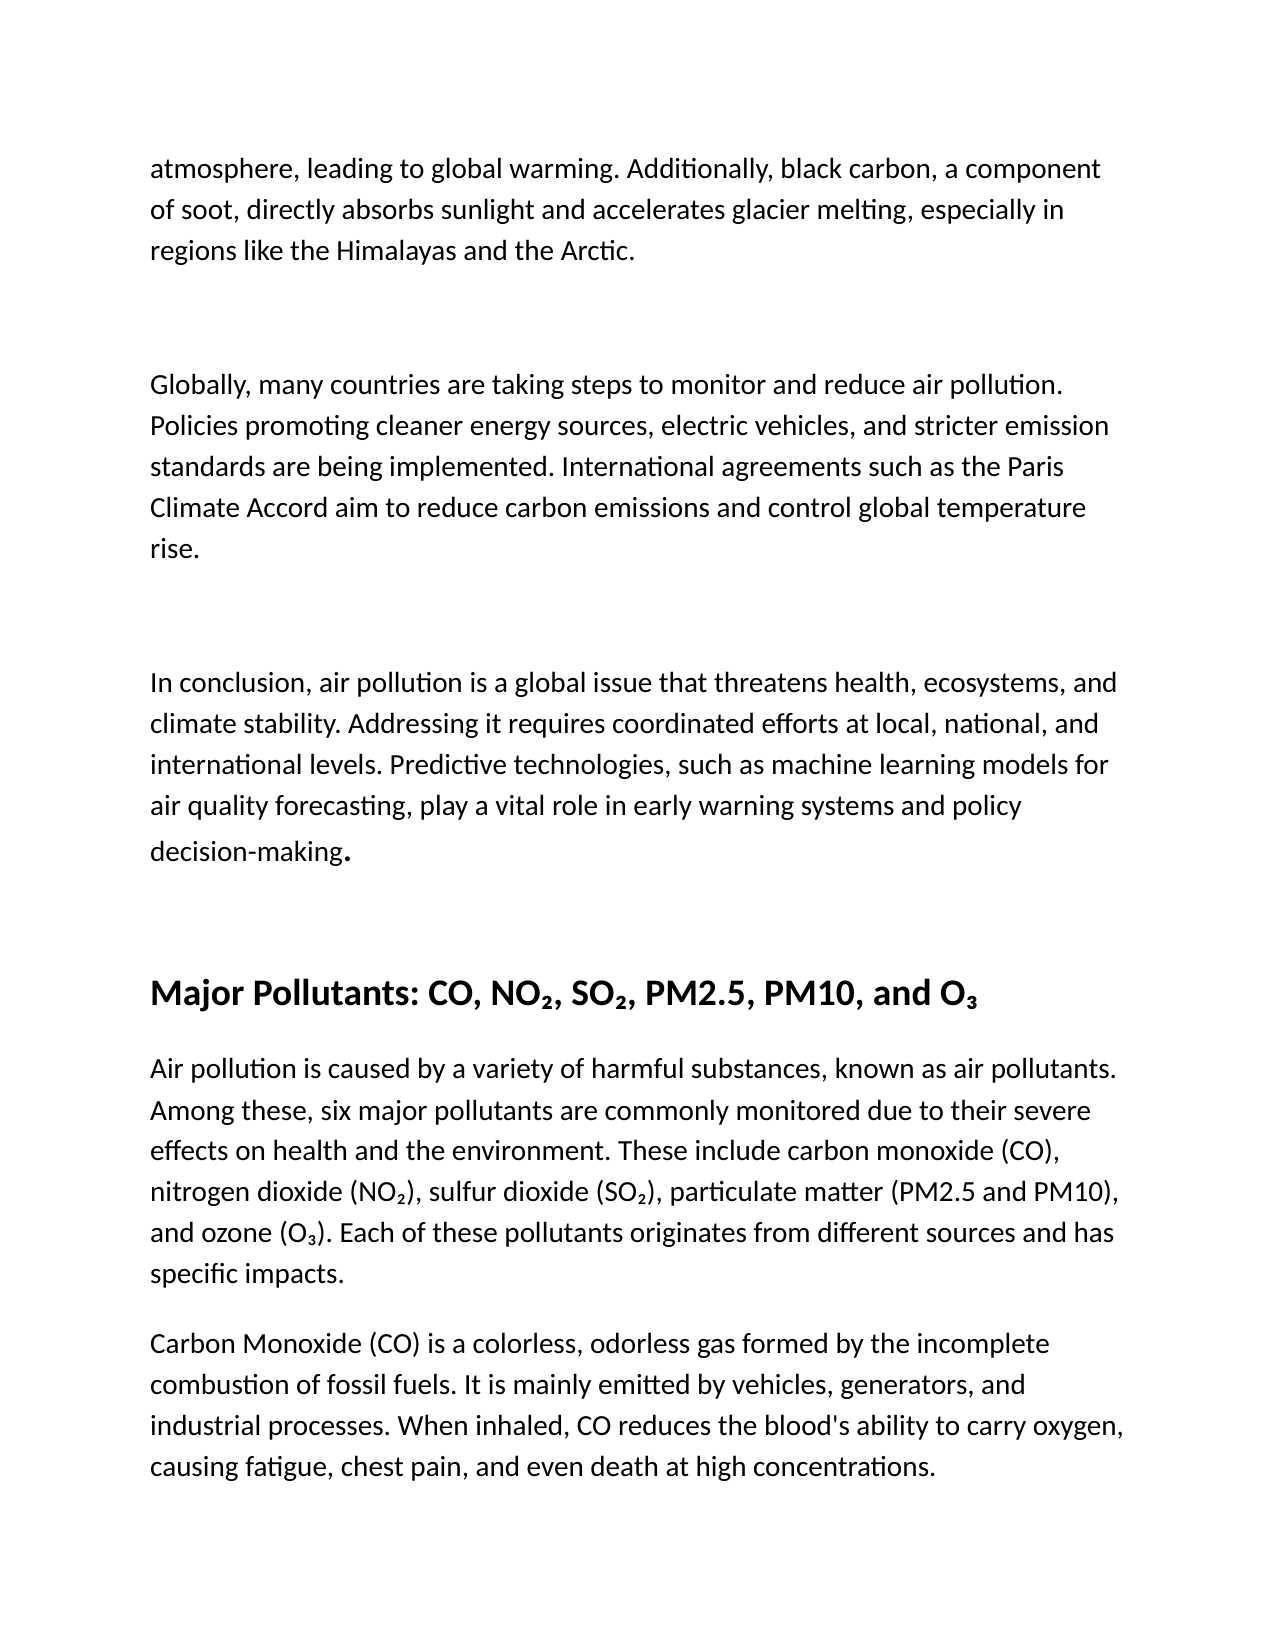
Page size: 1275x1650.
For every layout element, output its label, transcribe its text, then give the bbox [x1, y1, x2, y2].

text Globally, many countries are taking steps to monitor and reduce air pollution. Policies promoting cleaner energy sources, electric vehicles, and stricter emission standards are being implemented. International agreements such as the Paris Climate Accord aim to reduce carbon emissions and control global temperature rise. [150, 366, 1125, 566]
text Carbon Monoxide (CO) is a colorless, odorless gas formed by the incomplete combustion of fossil fuels. It is mainly emitted by vehicles, generators, and industrial processes. When inhaled, CO reduces the blood's ability to carry oxygen, causing fatigue, chest pain, and even death at high concentrations. [150, 1325, 1125, 1484]
text In conclusion, air pollution is a global issue that threatens health, ecosystems, and climate stability. Addressing it requires coordinated efforts at local, national, and international levels. Predictive technologies, such as machine learning models for air quality forecasting, play a vital role in early warning systems and policy decision-making. [150, 664, 1125, 869]
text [150, 150, 1125, 267]
text Major Pollutants: CO, NO₂, SO₂, PM2.5, PM10, and O₃ [150, 969, 1125, 1014]
text Air pollution is caused by a variety of harmful substances, known as air pollutants. Among these, six major pollutants are commonly monitored due to their severe effects on health and the environment. These include carbon monoxide (CO), nitrogen dioxide (NO₂), sulfur dioxide (SO₂), particulate matter (PM2.5 and PM10), and ozone (O₃). Each of these pollutants originates from different sources and has specific impacts. [150, 1051, 1125, 1291]
